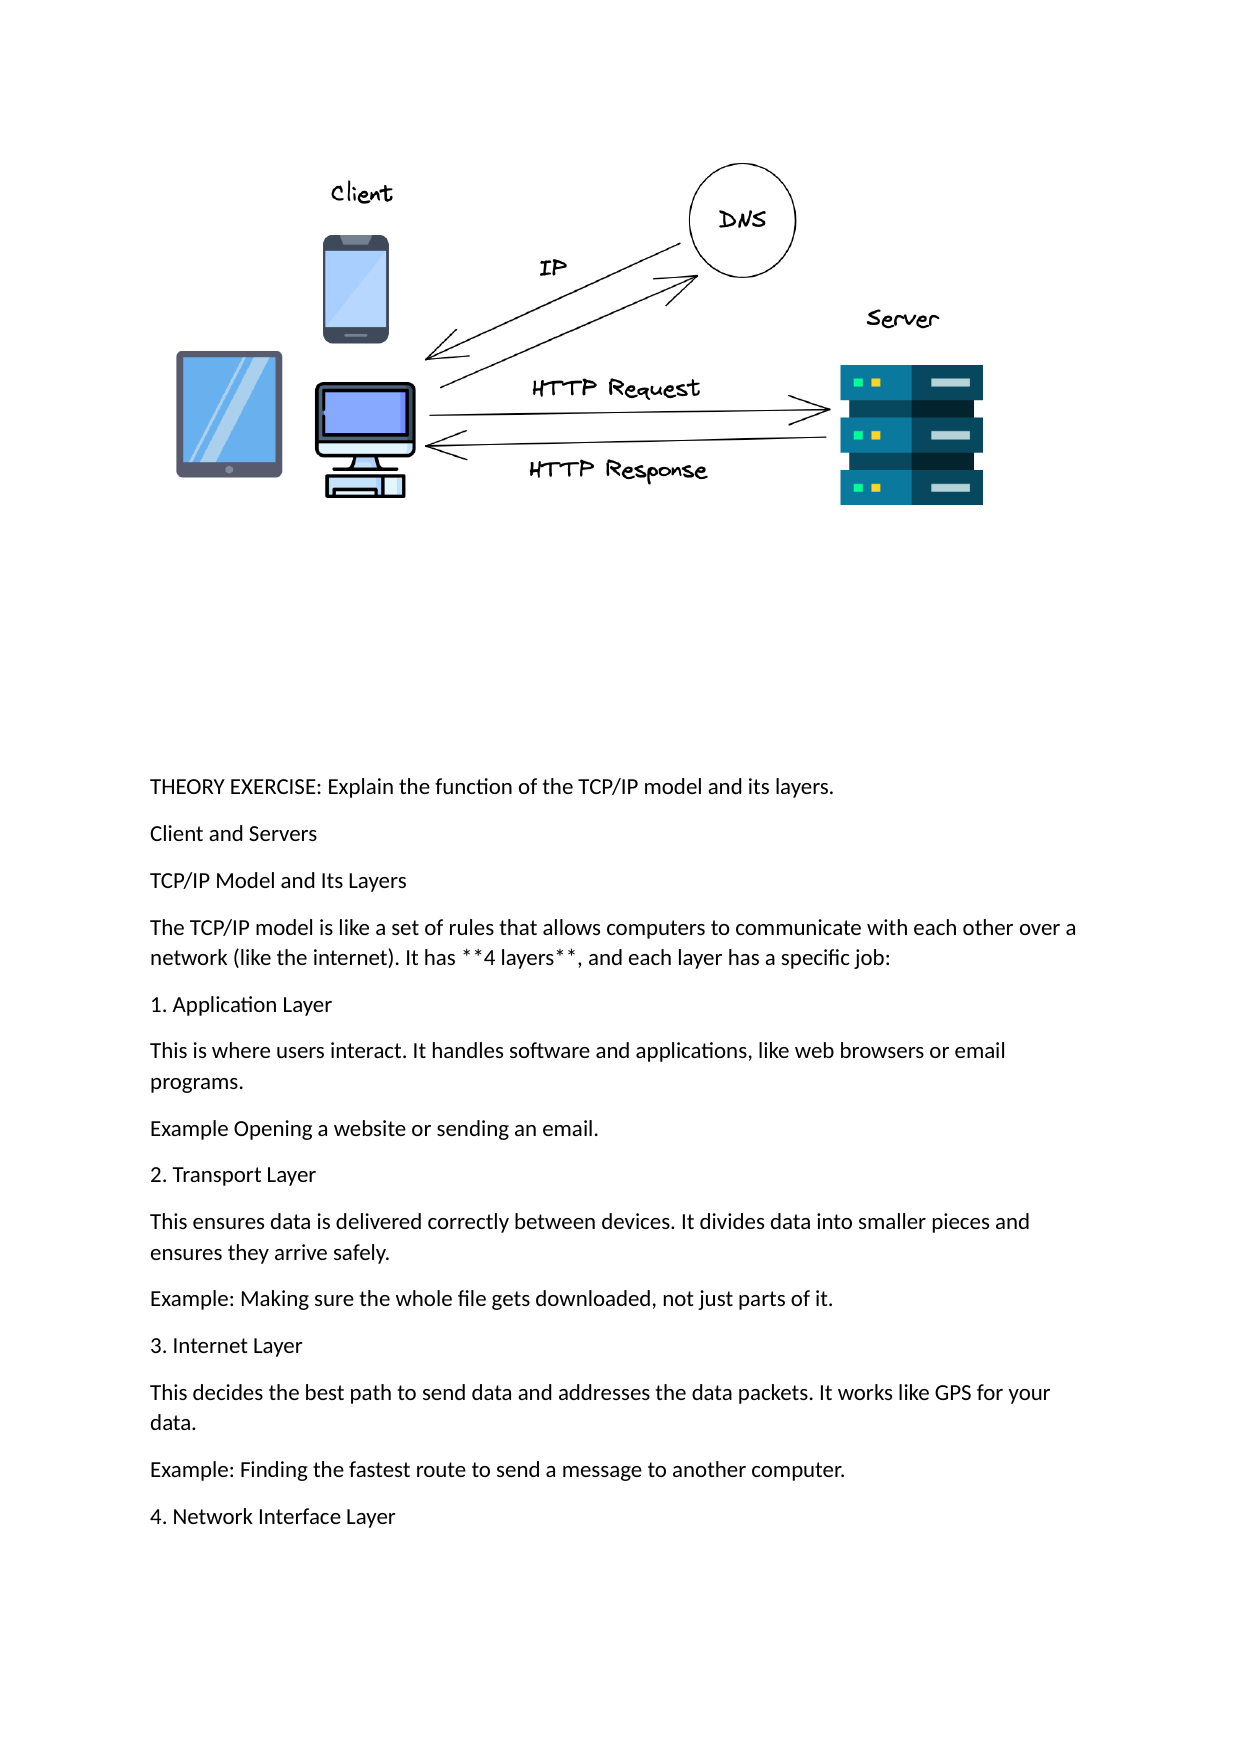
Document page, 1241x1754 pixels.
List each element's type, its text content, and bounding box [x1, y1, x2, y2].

text 2. Transport Layer [150, 1161, 1090, 1188]
text 4. Network Interface Layer [150, 1502, 1090, 1530]
text 1. Application Layer [150, 990, 1090, 1018]
text Example Opening a website or sending an email. [150, 1114, 1090, 1142]
text This decides the best path to send data and addresses the data packets. It works like GPS for your data. [150, 1378, 1090, 1436]
text Example: Finding the fastest route to send a message to another computer. [150, 1455, 1090, 1483]
text This is where users interact. It handles software and applications, like web browsers or email programs. [150, 1037, 1090, 1095]
picture [150, 150, 997, 519]
text This ensures data is delivered correctly between devices. It divides data into smaller pieces and ensures they arrive safely. [150, 1207, 1090, 1266]
text 3. Internet Layer [150, 1331, 1090, 1359]
text Client and Servers [150, 819, 1090, 847]
text Example: Making sure the whole file gets downloaded, not just parts of it. [150, 1284, 1090, 1312]
text The TCP/IP model is like a set of rules that allows computers to communicate with each other over a network (like the internet). It has **4 layers**, and each layer has a specific job: [150, 913, 1090, 971]
text THEORY EXERCISE: Explain the function of the TCP/IP model and its layers. [150, 772, 1090, 800]
text TCP/IP Model and Its Layers [150, 866, 1090, 894]
